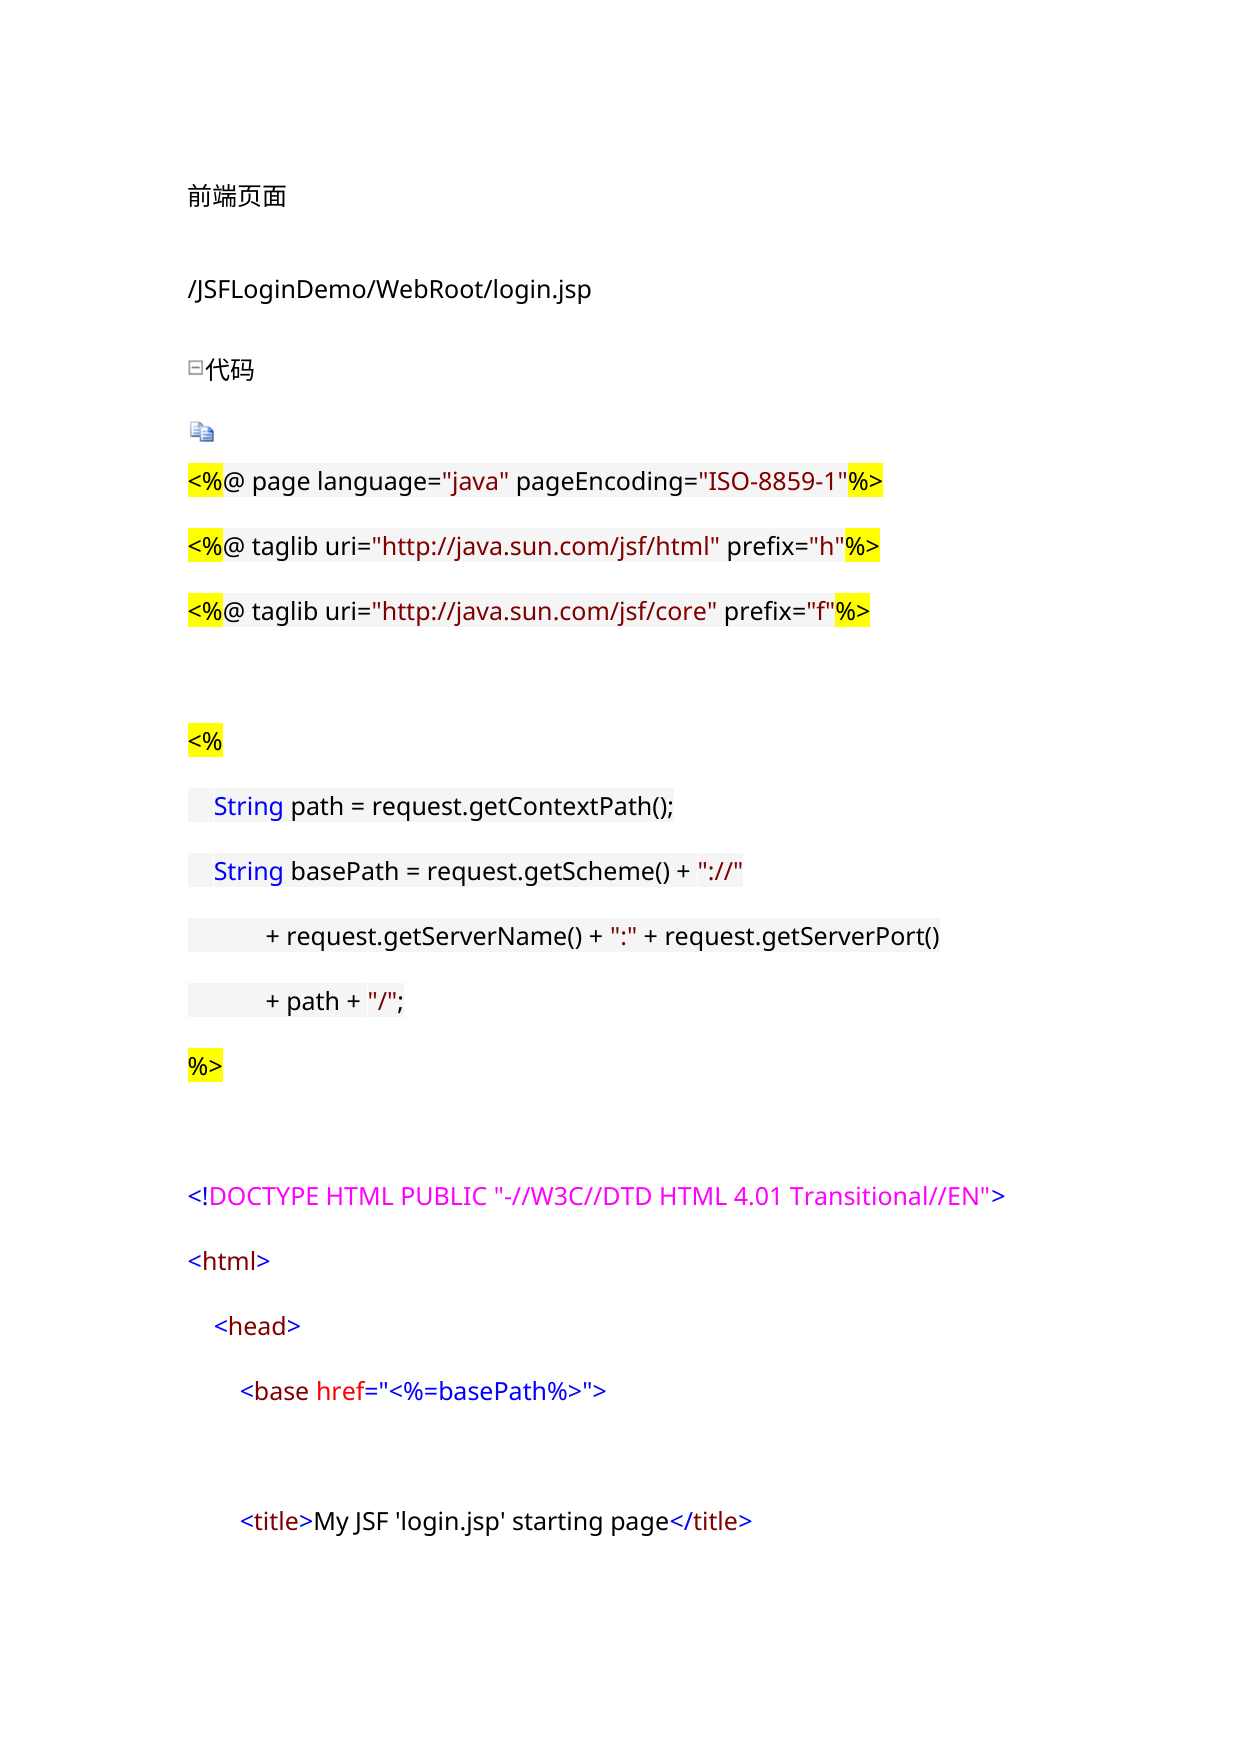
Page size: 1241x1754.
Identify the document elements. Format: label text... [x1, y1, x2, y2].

text /JSFLoginDemo/WebRoot/login.jsp [187, 256, 1053, 321]
picture [187, 415, 219, 447]
picture [187, 354, 205, 380]
text 代码 [187, 350, 1053, 415]
text 前端页面 [187, 162, 1053, 227]
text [187, 448, 1053, 1553]
